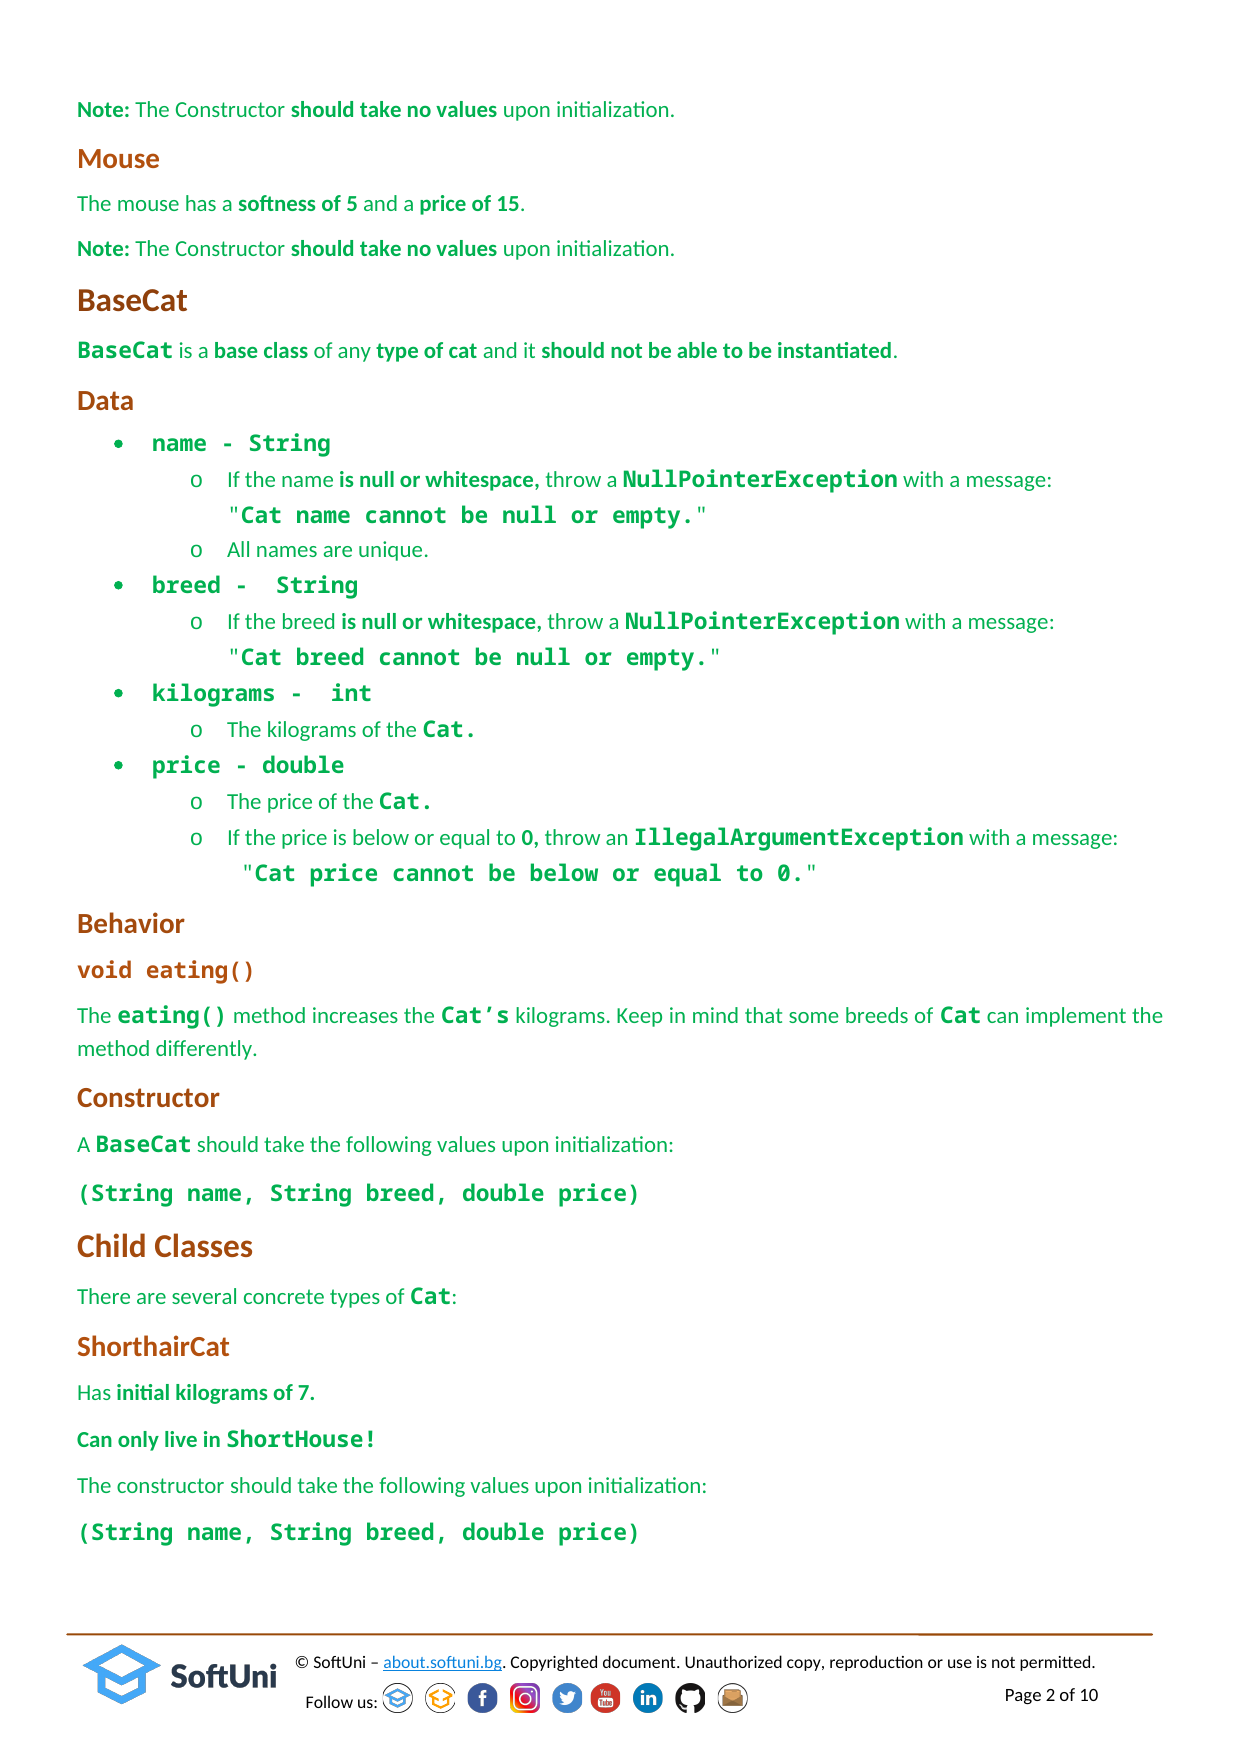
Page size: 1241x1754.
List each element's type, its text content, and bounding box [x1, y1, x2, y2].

picture [675, 1683, 705, 1713]
list "Cat breed cannot be null or empty." [227, 641, 1163, 672]
subtitle Constructor [77, 1079, 1163, 1114]
text Has initial kilograms of 7. [77, 1378, 1163, 1406]
text There are several concrete types of Cat: [77, 1280, 1163, 1311]
subtitle Behavior [77, 905, 1163, 941]
picture [633, 1704, 642, 1713]
text (String name, String breed, double price) [77, 1516, 1163, 1547]
list "Cat price cannot be below or equal to 0." [227, 857, 1163, 888]
picture [717, 1683, 748, 1713]
list If the breed is null or whitespace, throw a NullPointerException with a message: [189, 605, 1163, 636]
list All names are unique. [189, 535, 1163, 564]
list The price of the Cat. [189, 785, 1163, 816]
text Can only live in ShortHouse! [77, 1422, 1163, 1454]
subtitle BaseCat [77, 279, 1163, 319]
subtitle ShorthairCat [77, 1328, 1163, 1364]
list price - double [114, 749, 1163, 780]
picture [647, 1695, 656, 1705]
picture [552, 1683, 583, 1713]
picture [76, 1638, 283, 1710]
list If the name is null or whitespace, throw a NullPointerException with a message: [189, 463, 1163, 495]
text The mouse has a softness of 5 and a price of 15. [77, 189, 1163, 217]
subtitle void eating() [77, 954, 1163, 986]
picture [510, 1683, 540, 1713]
text Note: The Constructor should take no values upon initialization. [77, 95, 1163, 123]
picture [467, 1683, 498, 1713]
list If the price is below or equal to 0, throw an IllegalArgumentException with a message: [189, 821, 1163, 852]
list name - String [114, 427, 1163, 459]
list kilograms - int [114, 677, 1163, 708]
picture [654, 1683, 663, 1692]
list "Cat name cannot be null or empty." [227, 499, 1163, 531]
text Note: The Constructor should take no values upon initialization. [77, 234, 1163, 262]
text (String name, String breed, double price) [77, 1177, 1163, 1208]
picture [382, 1683, 413, 1713]
picture [425, 1683, 455, 1713]
list The kilograms of the Cat. [189, 713, 1163, 744]
text The eating() method increases the Cat’s kilograms. Keep in mind that some breeds of Cat can implement the method differently. [77, 999, 1163, 1062]
picture [654, 1704, 663, 1713]
text BaseCat is a base class of any type of cat and it should not be able to be instantiated. [77, 334, 1163, 365]
picture [590, 1683, 621, 1713]
list breed - String [114, 569, 1163, 600]
subtitle Data [77, 382, 1163, 418]
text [77, 1471, 1163, 1499]
subtitle Child Classes [77, 1225, 1163, 1266]
subtitle Mouse [77, 140, 1163, 176]
picture [633, 1683, 642, 1692]
text A BaseCat should take the following values upon initialization: [77, 1128, 1163, 1159]
